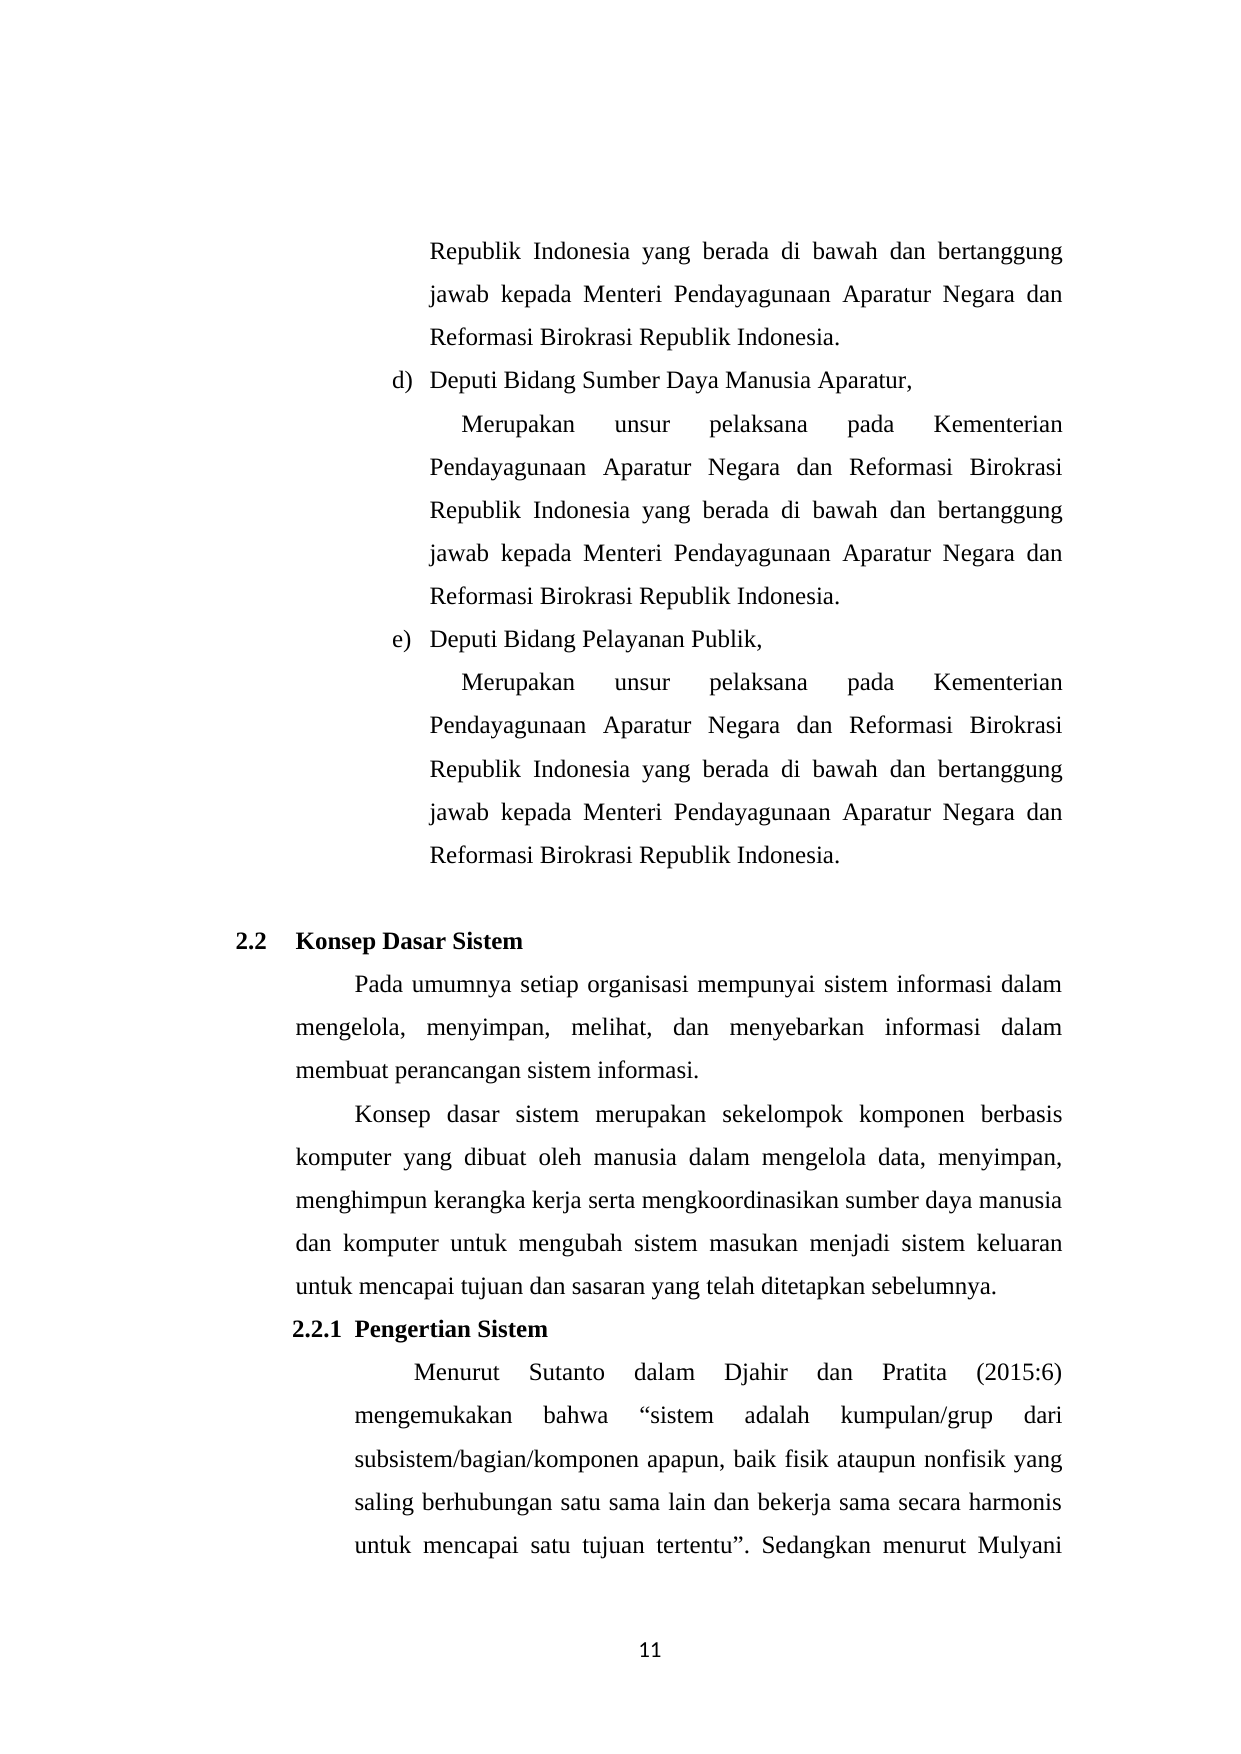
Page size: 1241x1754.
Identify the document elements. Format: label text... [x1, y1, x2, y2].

list Konsep dasar sistem merupakan sekelompok komponen berbasis komputer yang dibuat oleh manusia dalam mengelola data, menyimpan, menghimpun kerangka kerja serta mengkoordinasikan sumber daya manusia dan komputer untuk mengubah sistem masukan menjadi sistem keluaran untuk mencapai tujuan dan sasaran yang telah ditetapkan sebelumnya. [295, 1099, 1063, 1300]
list Deputi Bidang Pelayanan Publik, [392, 624, 1063, 653]
list Konsep Dasar Sistem [251, 926, 1063, 955]
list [354, 1357, 1063, 1559]
list Pada umumnya setiap organisasi mempunyai sistem informasi dalam mengelola, menyimpan, melihat, dan menyebarkan informasi dalam membuat perancangan sistem informasi. [295, 969, 1063, 1084]
list Pengertian Sistem [317, 1314, 1063, 1343]
list Deputi Bidang Sumber Daya Manusia Aparatur, [392, 366, 1063, 394]
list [429, 236, 1063, 351]
